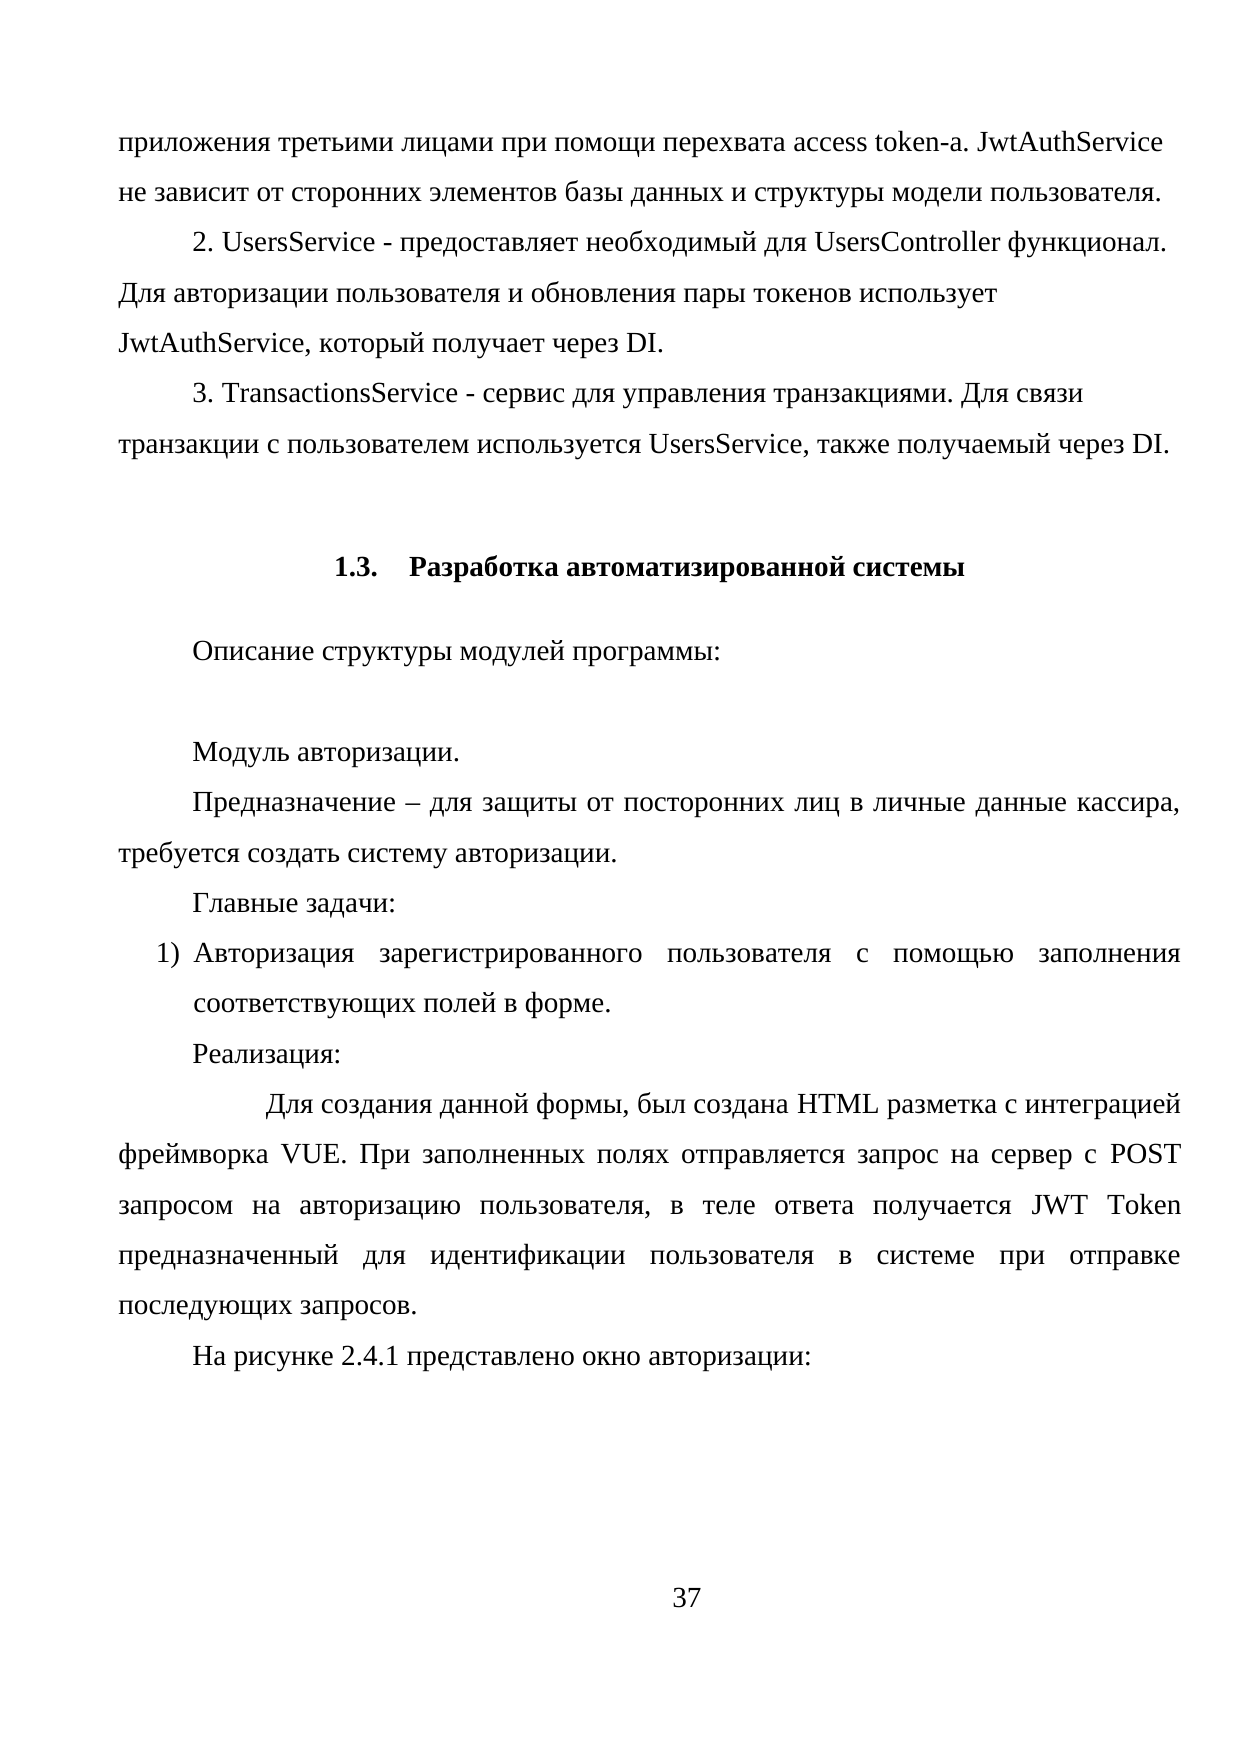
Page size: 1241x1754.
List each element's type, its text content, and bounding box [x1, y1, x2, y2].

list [118, 124, 1181, 208]
text Описание структуры модулей программы: [118, 633, 1181, 667]
text Предназначение – для защиты от посторонних лиц в личные данные кассира, требуется создать систему авторизации. [118, 784, 1181, 868]
list TransactionsService - сервис для управления транзакциями. Для связи транзакции с пользователем используется UsersService, также получаемый через DI. [118, 376, 1181, 459]
subtitle Разработка автоматизированной системы [118, 549, 1181, 583]
list Авторизация зарегистрированного пользователя с помощью заполнения соответствующих полей в форме. [156, 935, 1181, 1019]
list UsersService - предоставляет необходимый для UsersController функционал. Для авторизации пользователя и обновления пары токенов использует JwtAuthService, который получает через DI. [118, 224, 1181, 359]
text На рисунке 2.4.1 представлено окно авторизации: [118, 1338, 1181, 1371]
text Модуль авторизации. [118, 734, 1181, 768]
text Реализация: [118, 1036, 1181, 1069]
text Главные задачи: [118, 885, 1181, 918]
text Для создания данной формы, был создана HTML разметка с интеграцией фреймворка VUE. При заполненных полях отправляется запрос на сервер с POST запросом на авторизацию пользователя, в теле ответа получается JWT Token предназначенный для идентификации пользователя в системе при отправке последующих запросов. [118, 1086, 1181, 1321]
